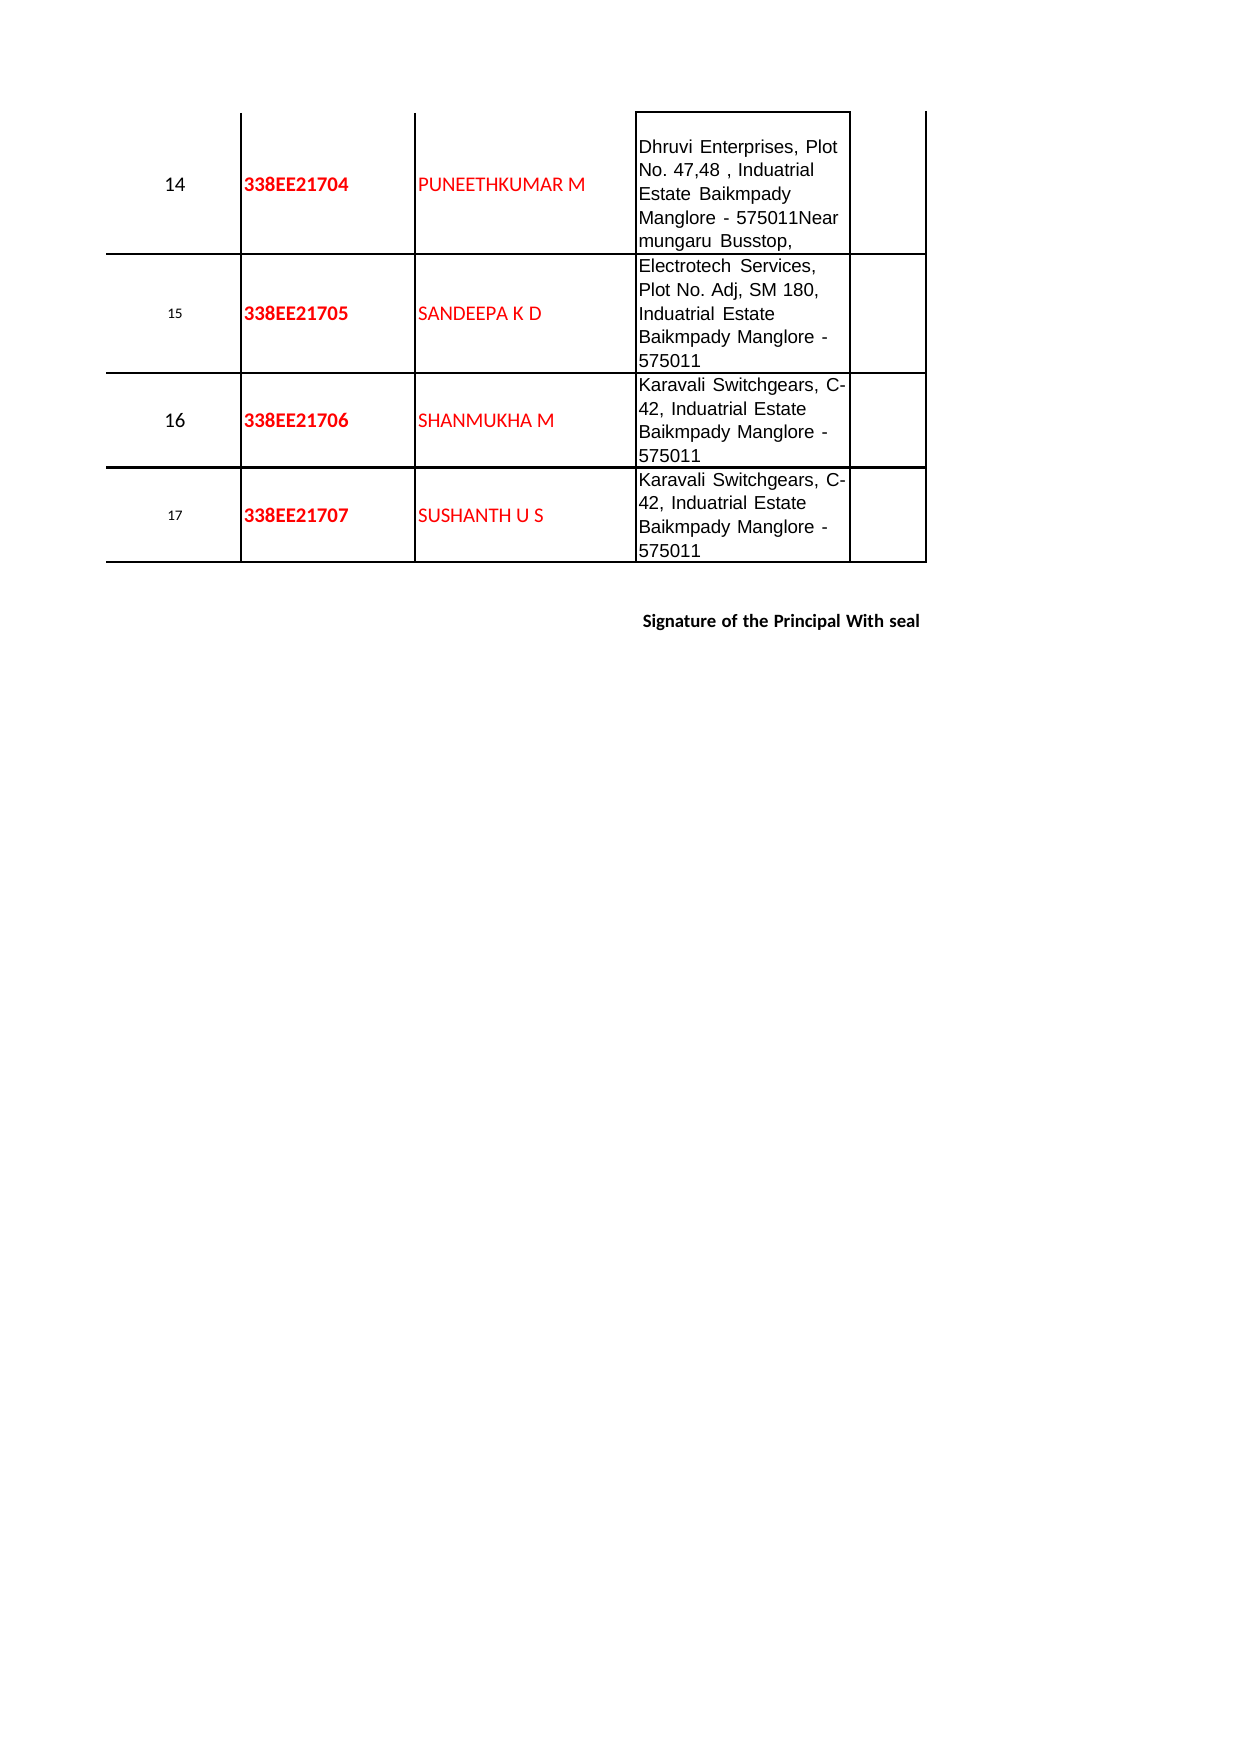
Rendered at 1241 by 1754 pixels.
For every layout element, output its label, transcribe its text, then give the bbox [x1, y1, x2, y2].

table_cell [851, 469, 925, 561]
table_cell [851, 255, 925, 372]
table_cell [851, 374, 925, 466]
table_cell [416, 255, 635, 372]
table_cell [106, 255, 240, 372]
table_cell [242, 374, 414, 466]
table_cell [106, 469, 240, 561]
text Signature of the Principal With seal [643, 609, 1065, 632]
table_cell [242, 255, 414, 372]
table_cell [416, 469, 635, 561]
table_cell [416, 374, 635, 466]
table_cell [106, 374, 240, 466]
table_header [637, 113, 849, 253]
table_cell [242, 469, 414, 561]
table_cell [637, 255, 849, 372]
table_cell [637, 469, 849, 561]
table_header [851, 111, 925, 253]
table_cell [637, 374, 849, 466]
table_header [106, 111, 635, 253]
